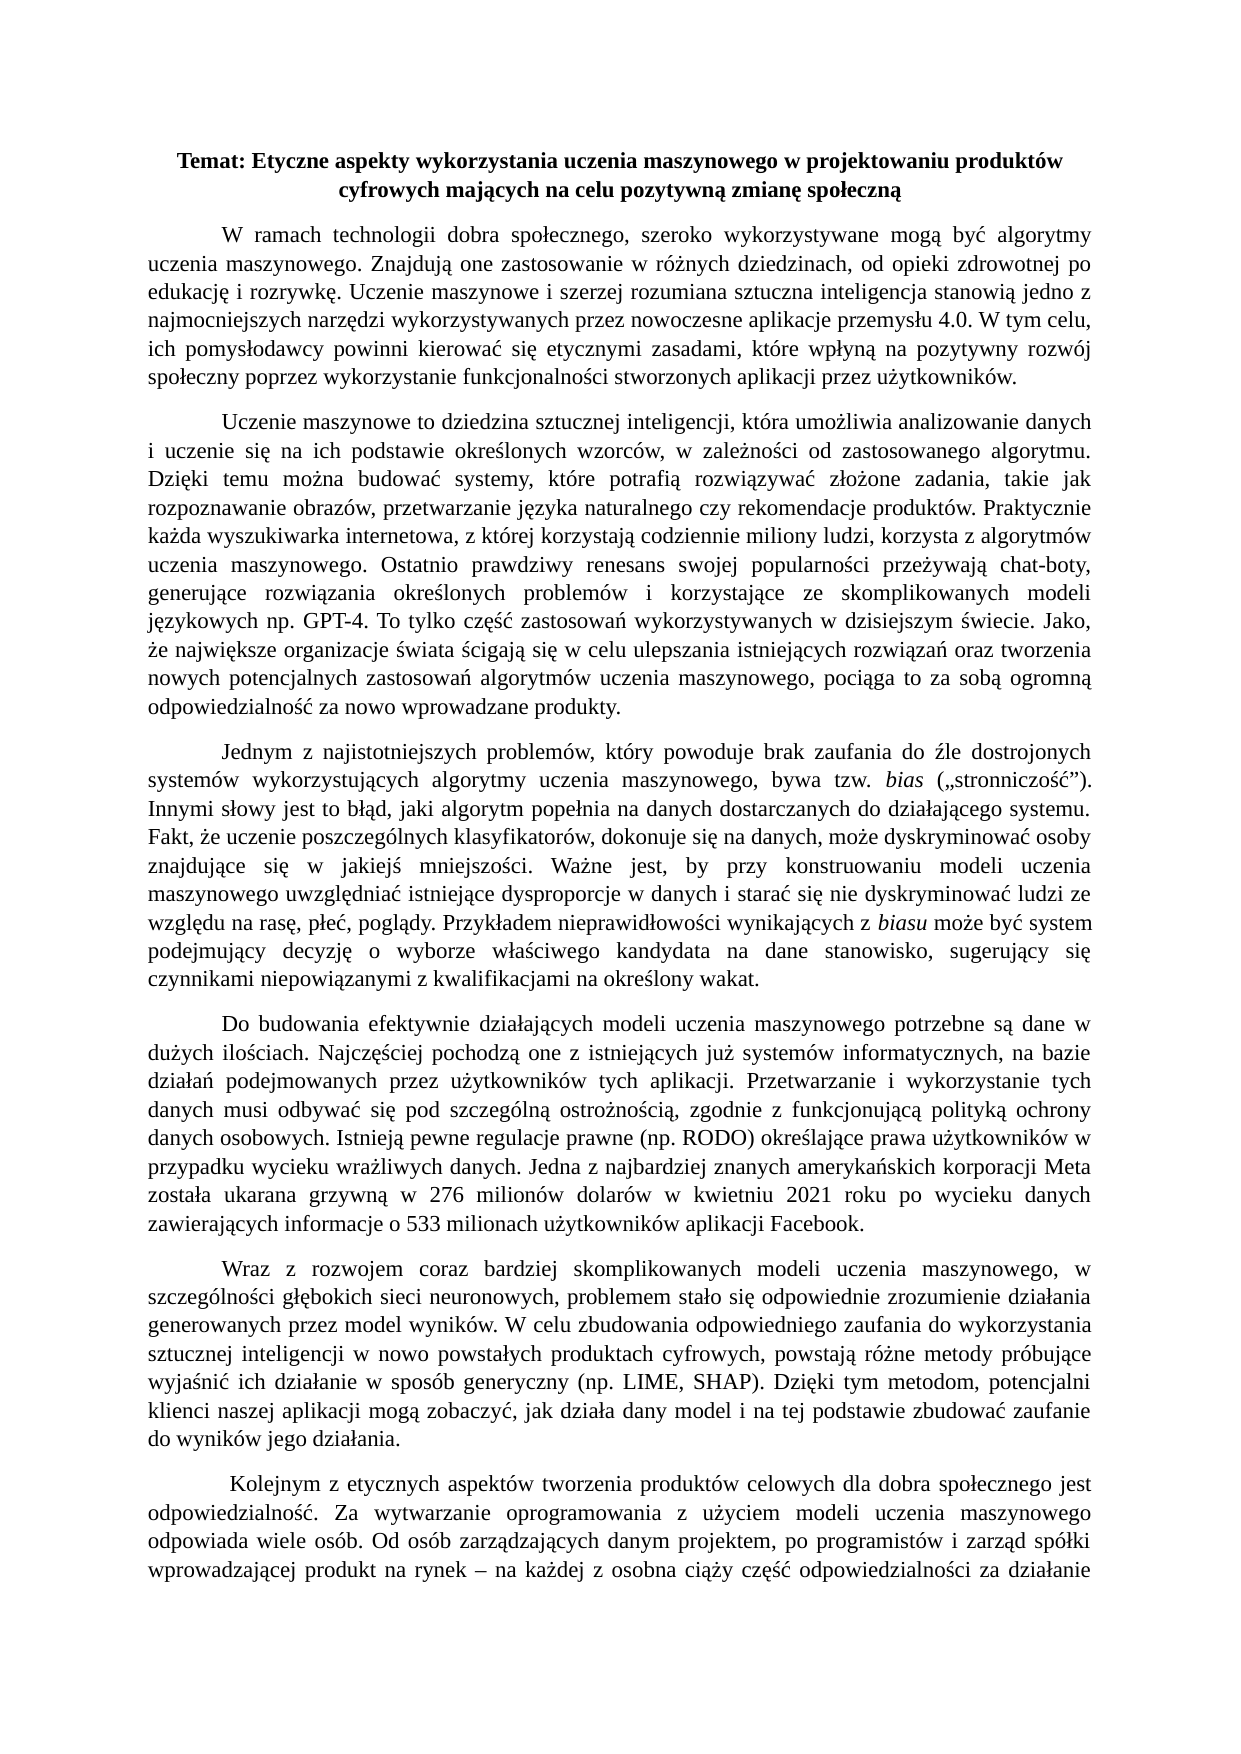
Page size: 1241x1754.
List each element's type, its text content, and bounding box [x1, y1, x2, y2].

text Do budowania efektywnie działających modeli uczenia maszynowego potrzebne są dane w dużych ilościach. Najczęściej pochodzą one z istniejących już systemów informatycznych, na bazie działań podejmowanych przez użytkowników tych aplikacji. Przetwarzanie i wykorzystanie tych danych musi odbywać się pod szczególną ostrożnością, zgodnie z funkcjonującą polityką ochrony danych osobowych. Istnieją pewne regulacje prawne (np. RODO) określające prawa użytkowników w przypadku wycieku wrażliwych danych. Jedna z najbardziej znanych amerykańskich korporacji Meta została ukarana grzywną w 276 milionów dolarów w kwietniu 2021 roku po wycieku danych zawierających informacje o 533 milionach użytkowników aplikacji Facebook. [148, 1011, 1093, 1236]
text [148, 1470, 1093, 1582]
text Jednym z najistotniejszych problemów, który powoduje brak zaufania do źle dostrojonych systemów wykorzystujących algorytmy uczenia maszynowego, bywa tzw. bias („stronniczość”). Innymi słowy jest to błąd, jaki algorytm popełnia na danych dostarczanych do działającego systemu. Fakt, że uczenie poszczególnych klasyfikatorów, dokonuje się na danych, może dyskryminować osoby znajdujące się w jakiejś mniejszości. Ważne jest, by przy konstruowaniu modeli uczenia maszynowego uwzględniać istniejące dysproporcje w danych i starać się nie dyskryminować ludzi ze względu na rasę, płeć, poglądy. Przykładem nieprawidłowości wynikających z biasu może być system podejmujący decyzję o wyborze właściwego kandydata na dane stanowisko, sugerujący się czynnikami niepowiązanymi z kwalifikacjami na określony wakat. [148, 738, 1093, 992]
text Wraz z rozwojem coraz bardziej skomplikowanych modeli uczenia maszynowego, w szczególności głębokich sieci neuronowych, problemem stało się odpowiednie zrozumienie działania generowanych przez model wyników. W celu zbudowania odpowiedniego zaufania do wykorzystania sztucznej inteligencji w nowo powstałych produktach cyfrowych, powstają różne metody próbujące wyjaśnić ich działanie w sposób generyczny (np. LIME, SHAP). Dzięki tym metodom, potencjalni klienci naszej aplikacji mogą zobaczyć, jak działa dany model i na tej podstawie zbudować zaufanie do wyników jego działania. [148, 1255, 1093, 1452]
text Temat: Etyczne aspekty wykorzystania uczenia maszynowego w projektowaniu produktów cyfrowych mających na celu pozytywną zmianę społeczną [148, 148, 1093, 202]
text W ramach technologii dobra społecznego, szeroko wykorzystywane mogą być algorytmy uczenia maszynowego. Znajdują one zastosowanie w różnych dziedzinach, od opieki zdrowotnej po edukację i rozrywkę. Uczenie maszynowe i szerzej rozumiana sztuczna inteligencja stanowią jedno z najmocniejszych narzędzi wykorzystywanych przez nowoczesne aplikacje przemysłu 4.0. W tym celu, ich pomysłodawcy powinni kierować się etycznymi zasadami, które wpłyną na pozytywny rozwój społeczny poprzez wykorzystanie funkcjonalności stworzonych aplikacji przez użytkowników. [148, 221, 1093, 390]
text Uczenie maszynowe to dziedzina sztucznej inteligencji, która umożliwia analizowanie danych i uczenie się na ich podstawie określonych wzorców, w zależności od zastosowanego algorytmu. Dzięki temu można budować systemy, które potrafią rozwiązywać złożone zadania, takie jak rozpoznawanie obrazów, przetwarzanie języka naturalnego czy rekomendacje produktów. Praktycznie każda wyszukiwarka internetowa, z której korzystają codziennie miliony ludzi, korzysta z algorytmów uczenia maszynowego. Ostatnio prawdziwy renesans swojej popularności przeżywają chat-boty, generujące rozwiązania określonych problemów i korzystające ze skomplikowanych modeli językowych np. GPT-4. To tylko część zastosowań wykorzystywanych w dzisiejszym świecie. Jako, że największe organizacje świata ścigają się w celu ulepszania istniejących rozwiązań oraz tworzenia nowych potencjalnych zastosowań algorytmów uczenia maszynowego, pociąga to za sobą ogromną odpowiedzialność za nowo wprowadzane produkty. [148, 408, 1093, 719]
